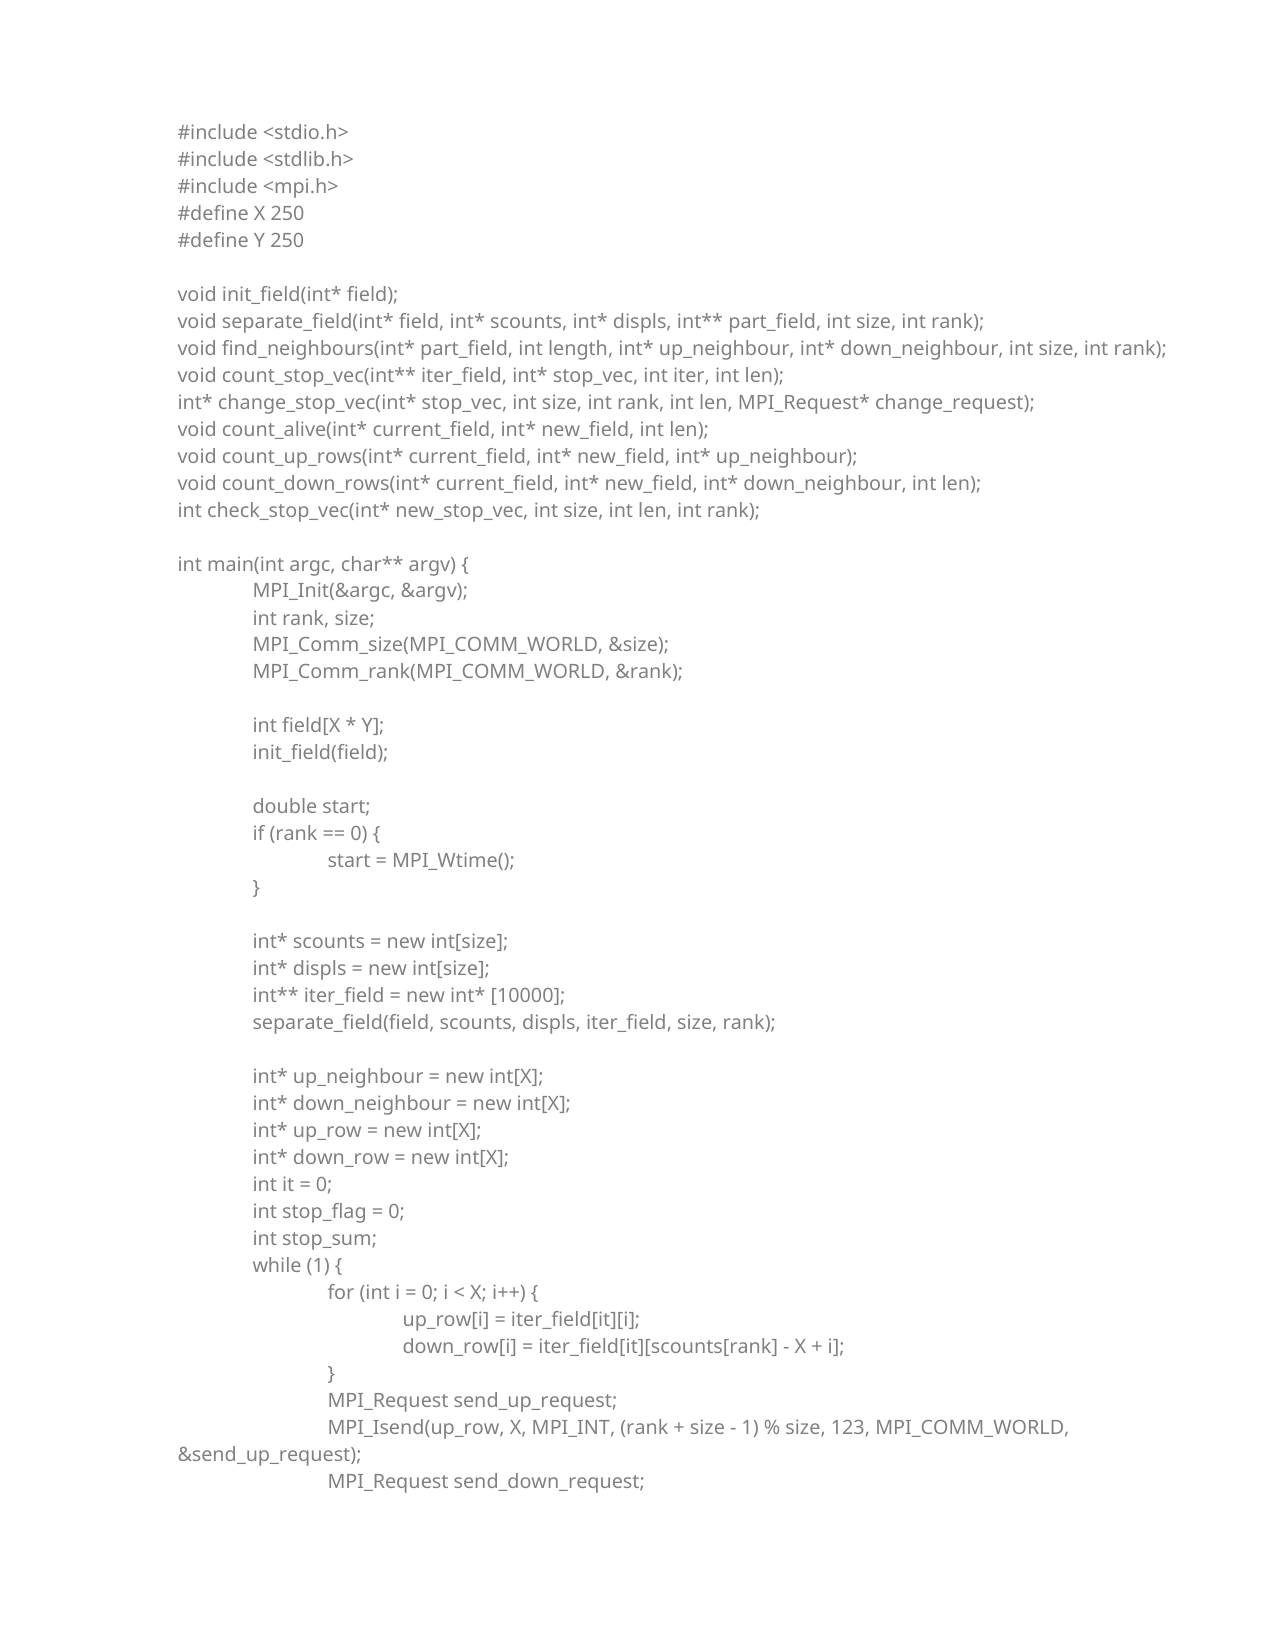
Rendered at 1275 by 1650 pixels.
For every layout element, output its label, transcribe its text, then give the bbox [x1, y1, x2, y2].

text for (int i = 0; i < X; i++) { [177, 1278, 1186, 1305]
text int stop_flag = 0; [177, 1197, 1186, 1224]
text start = MPI_Wtime(); [177, 847, 1186, 873]
text void find_neighbours(int* part_field, int length, int* up_neighbour, int* down_neighbour, int size, int rank); [177, 334, 1186, 361]
text int field[X * Y]; [177, 712, 1186, 739]
text void count_stop_vec(int** iter_field, int* stop_vec, int iter, int len); [177, 361, 1186, 388]
text init_field(field); [177, 739, 1186, 766]
text MPI_Isend(up_row, X, MPI_INT, (rank + size - 1) % size, 123, MPI_COMM_WORLD, &send_up_request); [177, 1413, 1186, 1467]
text void count_alive(int* current_field, int* new_field, int len); [177, 415, 1186, 442]
text #include <mpi.h> [177, 172, 1186, 199]
text int main(int argc, char** argv) { [177, 550, 1186, 577]
text separate_field(field, scounts, displs, iter_field, size, rank); [177, 1008, 1186, 1035]
text int* scounts = new int[size]; [177, 927, 1186, 954]
text int* down_neighbour = new int[X]; [177, 1089, 1186, 1116]
text if (rank == 0) { [177, 819, 1186, 847]
text MPI_Comm_size(MPI_COMM_WORLD, &size); [177, 631, 1186, 658]
text MPI_Request send_up_request; [177, 1386, 1186, 1413]
text } [177, 1359, 1186, 1386]
text #include <stdlib.h> [177, 145, 1186, 172]
text while (1) { [177, 1251, 1186, 1278]
text #include <stdio.h> [177, 118, 1186, 145]
text int* displs = new int[size]; [177, 954, 1186, 981]
text int rank, size; [177, 604, 1186, 631]
text #define X 250 [177, 199, 1186, 226]
text int* change_stop_vec(int* stop_vec, int size, int rank, int len, MPI_Request* change_request); [177, 388, 1186, 415]
text void separate_field(int* field, int* scounts, int* displs, int** part_field, int size, int rank); [177, 307, 1186, 334]
text double start; [177, 793, 1186, 819]
text int* up_row = new int[X]; [177, 1116, 1186, 1143]
text up_row[i] = iter_field[it][i]; [177, 1305, 1186, 1332]
text void count_down_rows(int* current_field, int* new_field, int* down_neighbour, int len); [177, 469, 1186, 496]
text MPI_Comm_rank(MPI_COMM_WORLD, &rank); [177, 658, 1186, 685]
text int it = 0; [177, 1170, 1186, 1197]
text } [177, 873, 1186, 901]
text MPI_Init(&argc, &argv); [177, 577, 1186, 604]
text void count_up_rows(int* current_field, int* new_field, int* up_neighbour); [177, 442, 1186, 469]
text down_row[i] = iter_field[it][scounts[rank] - X + i]; [177, 1332, 1186, 1359]
text int check_stop_vec(int* new_stop_vec, int size, int len, int rank); [177, 496, 1186, 523]
text int stop_sum; [177, 1224, 1186, 1251]
text int** iter_field = new int* [10000]; [177, 981, 1186, 1008]
text #define Y 250 [177, 226, 1186, 253]
text int* down_row = new int[X]; [177, 1143, 1186, 1170]
text void init_field(int* field); [177, 280, 1186, 307]
text int* up_neighbour = new int[X]; [177, 1062, 1186, 1089]
text MPI_Request send_down_request; [177, 1467, 1186, 1494]
